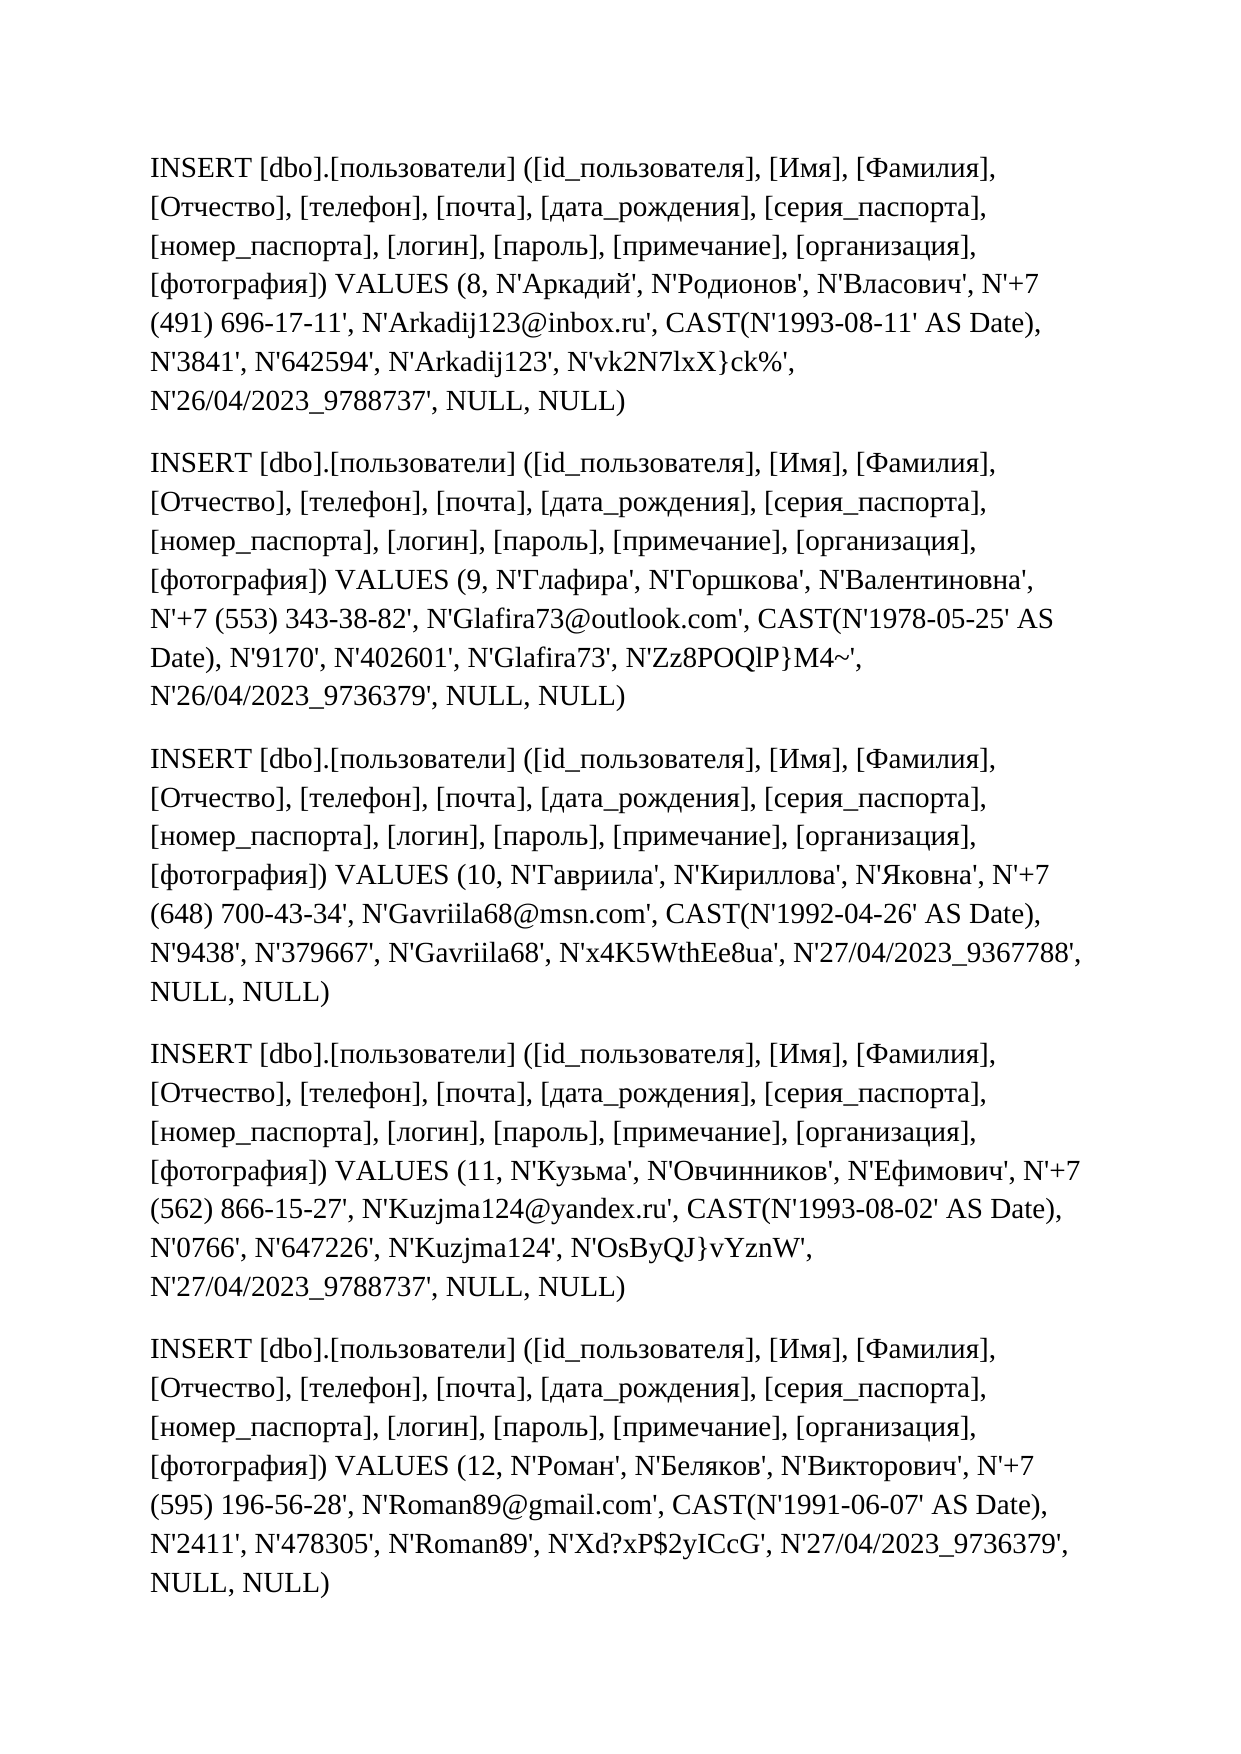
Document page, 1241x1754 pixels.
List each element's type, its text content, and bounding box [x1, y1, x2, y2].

text INSERT [dbo].[пользователи] ([id_пользователя], [Имя], [Фамилия], [Отчество], [телефон], [почта], [дата_рождения], [серия_паспорта], [номер_паспорта], [логин], [пароль], [примечание], [организация], [фотография]) VALUES (11, N'Кузьма', N'Овчинников', N'Ефимович', N'+7 (562) 866-15-27', N'Kuzjma124@yandex.ru', CAST(N'1993-08-02' AS Date), N'0766', N'647226', N'Kuzjma124', N'OsByQJ}vYznW', N'27/04/2023_9788737', NULL, NULL) [150, 1036, 1090, 1303]
text INSERT [dbo].[пользователи] ([id_пользователя], [Имя], [Фамилия], [Отчество], [телефон], [почта], [дата_рождения], [серия_паспорта], [номер_паспорта], [логин], [пароль], [примечание], [организация], [фотография]) VALUES (10, N'Гавриила', N'Кириллова', N'Яковна', N'+7 (648) 700-43-34', N'Gavriila68@msn.com', CAST(N'1992-04-26' AS Date), N'9438', N'379667', N'Gavriila68', N'x4K5WthEe8ua', N'27/04/2023_9367788', NULL, NULL) [150, 741, 1090, 1007]
text INSERT [dbo].[пользователи] ([id_пользователя], [Имя], [Фамилия], [Отчество], [телефон], [почта], [дата_рождения], [серия_паспорта], [номер_паспорта], [логин], [пароль], [примечание], [организация], [фотография]) VALUES (12, N'Роман', N'Беляков', N'Викторович', N'+7 (595) 196-56-28', N'Roman89@gmail.com', CAST(N'1991-06-07' AS Date), N'2411', N'478305', N'Roman89', N'Xd?xP$2yICcG', N'27/04/2023_9736379', NULL, NULL) [150, 1332, 1090, 1598]
text INSERT [dbo].[пользователи] ([id_пользователя], [Имя], [Фамилия], [Отчество], [телефон], [почта], [дата_рождения], [серия_паспорта], [номер_паспорта], [логин], [пароль], [примечание], [организация], [фотография]) VALUES (9, N'Глафира', N'Горшкова', N'Валентиновна', N'+7 (553) 343-38-82', N'Glafira73@outlook.com', CAST(N'1978-05-25' AS Date), N'9170', N'402601', N'Glafira73', N'Zz8POQlP}M4~', N'26/04/2023_9736379', NULL, NULL) [150, 445, 1090, 712]
text INSERT [dbo].[пользователи] ([id_пользователя], [Имя], [Фамилия], [Отчество], [телефон], [почта], [дата_рождения], [серия_паспорта], [номер_паспорта], [логин], [пароль], [примечание], [организация], [фотография]) VALUES (8, N'Аркадий', N'Родионов', N'Власович', N'+7 (491) 696-17-11', N'Arkadij123@inbox.ru', CAST(N'1993-08-11' AS Date), N'3841', N'642594', N'Arkadij123', N'vk2N7lxX}ck%', N'26/04/2023_9788737', NULL, NULL) [150, 150, 1090, 417]
